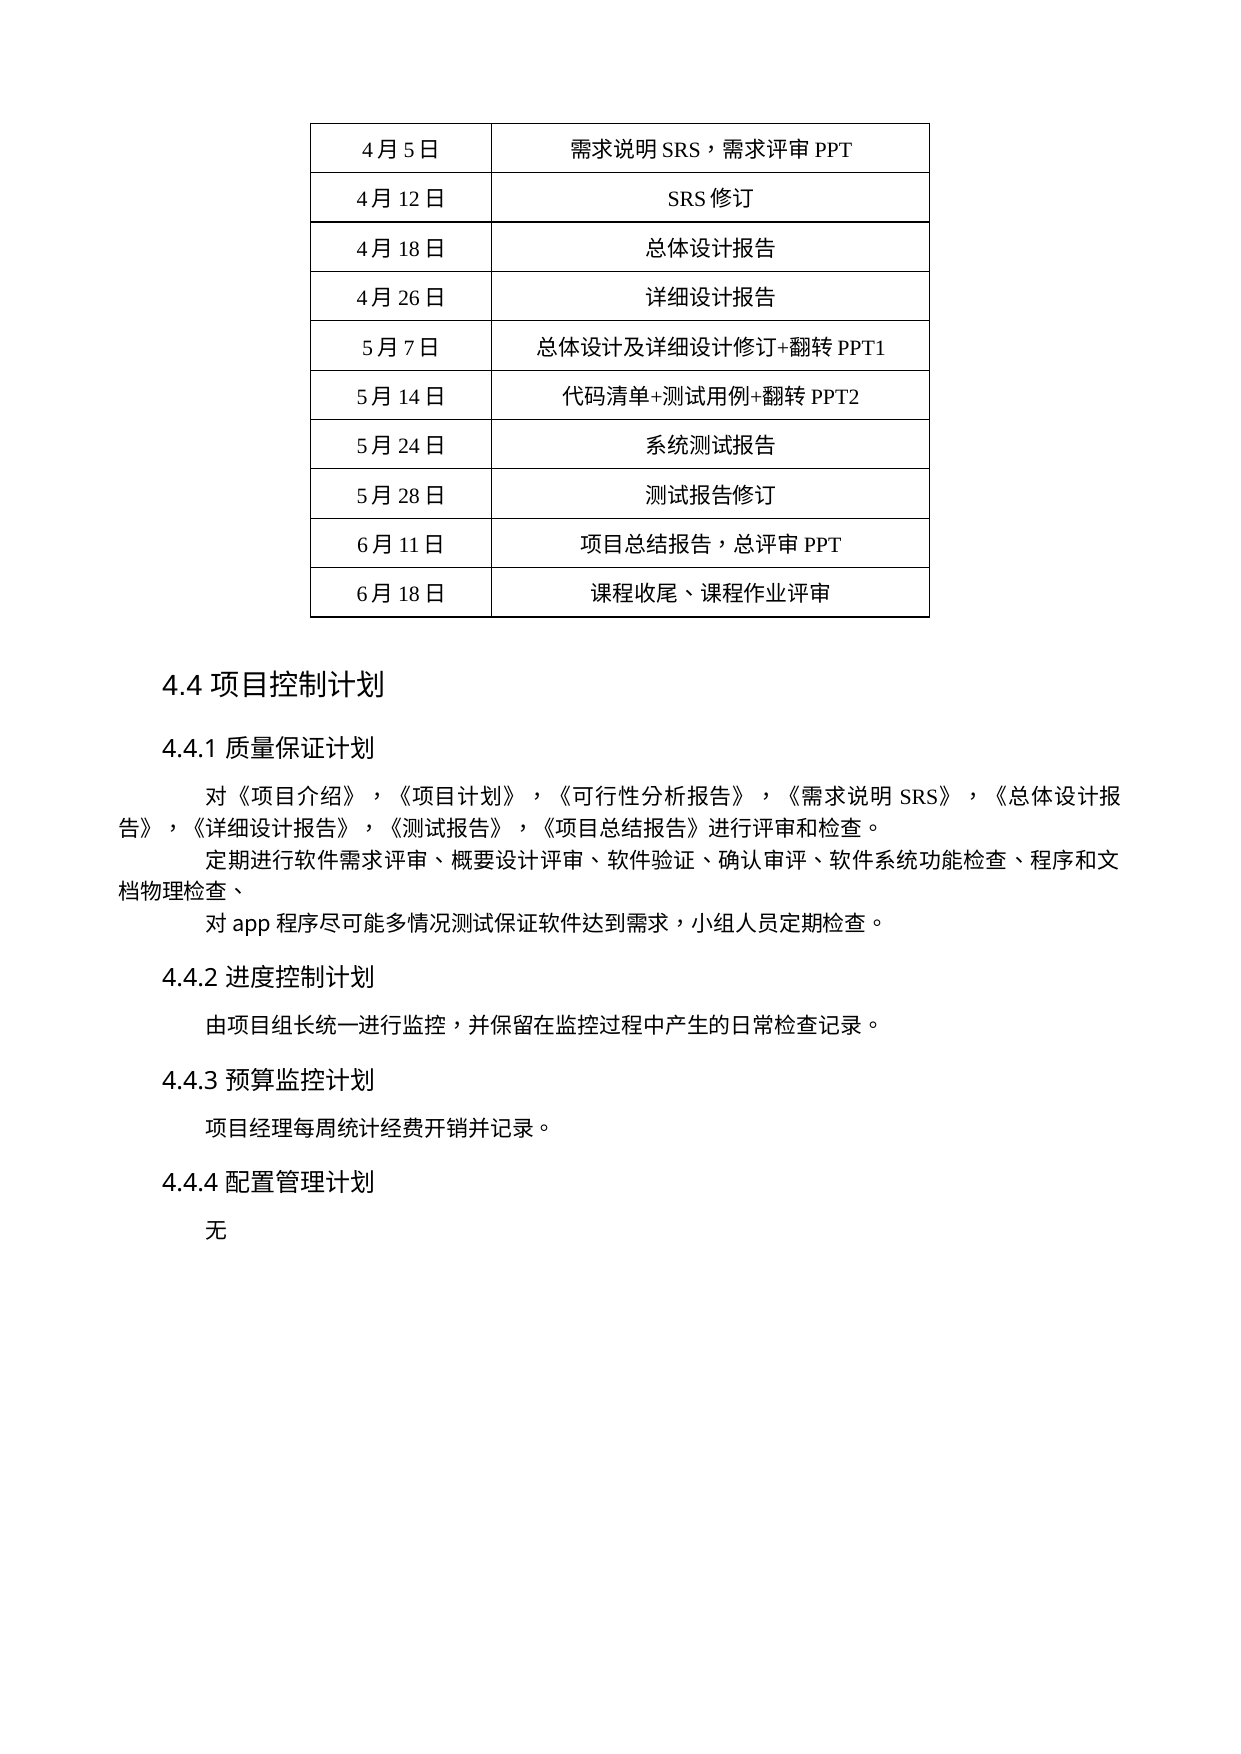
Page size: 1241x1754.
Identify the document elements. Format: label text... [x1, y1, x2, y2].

text 无 [118, 1213, 1122, 1245]
subtitle 4.4 项目控制计划 [118, 659, 1122, 705]
text 4.4.2 进度控制计划 [118, 950, 1122, 996]
table_cell 5月14日 [311, 371, 491, 419]
text 项目经理每周统计经费开销并记录。 [118, 1111, 1122, 1143]
table_cell 4月12日 [311, 173, 491, 221]
text 4.4.3 预算监控计划 [118, 1053, 1122, 1098]
table_cell 测试报告修订 [492, 469, 929, 518]
table_cell 6月18日 [311, 568, 491, 616]
table_cell SRS修订 [492, 173, 929, 221]
table_cell 总体设计报告 [492, 223, 929, 271]
text 对app程序尽可能多情况测试保证软件达到需求，小组人员定期检查。 [118, 906, 1122, 938]
table_cell 5月24日 [311, 420, 491, 468]
text 定期进行软件需求评审、概要设计评审、软件验证、确认审评、软件系统功能检查、程序和文档物理检查、 [118, 843, 1122, 906]
table_cell 系统测试报告 [492, 420, 929, 468]
table_cell 5月28日 [311, 469, 491, 518]
table_cell 课程收尾、课程作业评审 [492, 568, 929, 616]
table_cell 6月11日 [311, 519, 491, 567]
table_cell 详细设计报告 [492, 272, 929, 320]
table_cell 代码清单+测试用例+翻转PPT2 [492, 371, 929, 419]
table_cell 4月18日 [311, 223, 491, 271]
table_cell 4月5日 [311, 124, 491, 172]
text 对《项目介绍》，《项目计划》，《可行性分析报告》，《需求说明SRS》，《总体设计报告》，《详细设计报告》，《测试报告》，《项目总结报告》进行评审和检查。 [118, 779, 1122, 843]
table_cell 需求说明SRS，需求评审PPT [492, 124, 929, 172]
text 由项目组长统一进行监控，并保留在监控过程中产生的日常检查记录。 [118, 1008, 1122, 1040]
table_cell 5月7日 [311, 321, 491, 369]
table_cell 总体设计及详细设计修订+翻转PPT1 [492, 321, 929, 369]
text 4.4.4 配置管理计划 [118, 1155, 1122, 1201]
table_cell 4月26日 [311, 272, 491, 320]
table_cell 项目总结报告，总评审PPT [492, 519, 929, 567]
text 4.4.1 质量保证计划 [118, 721, 1122, 767]
